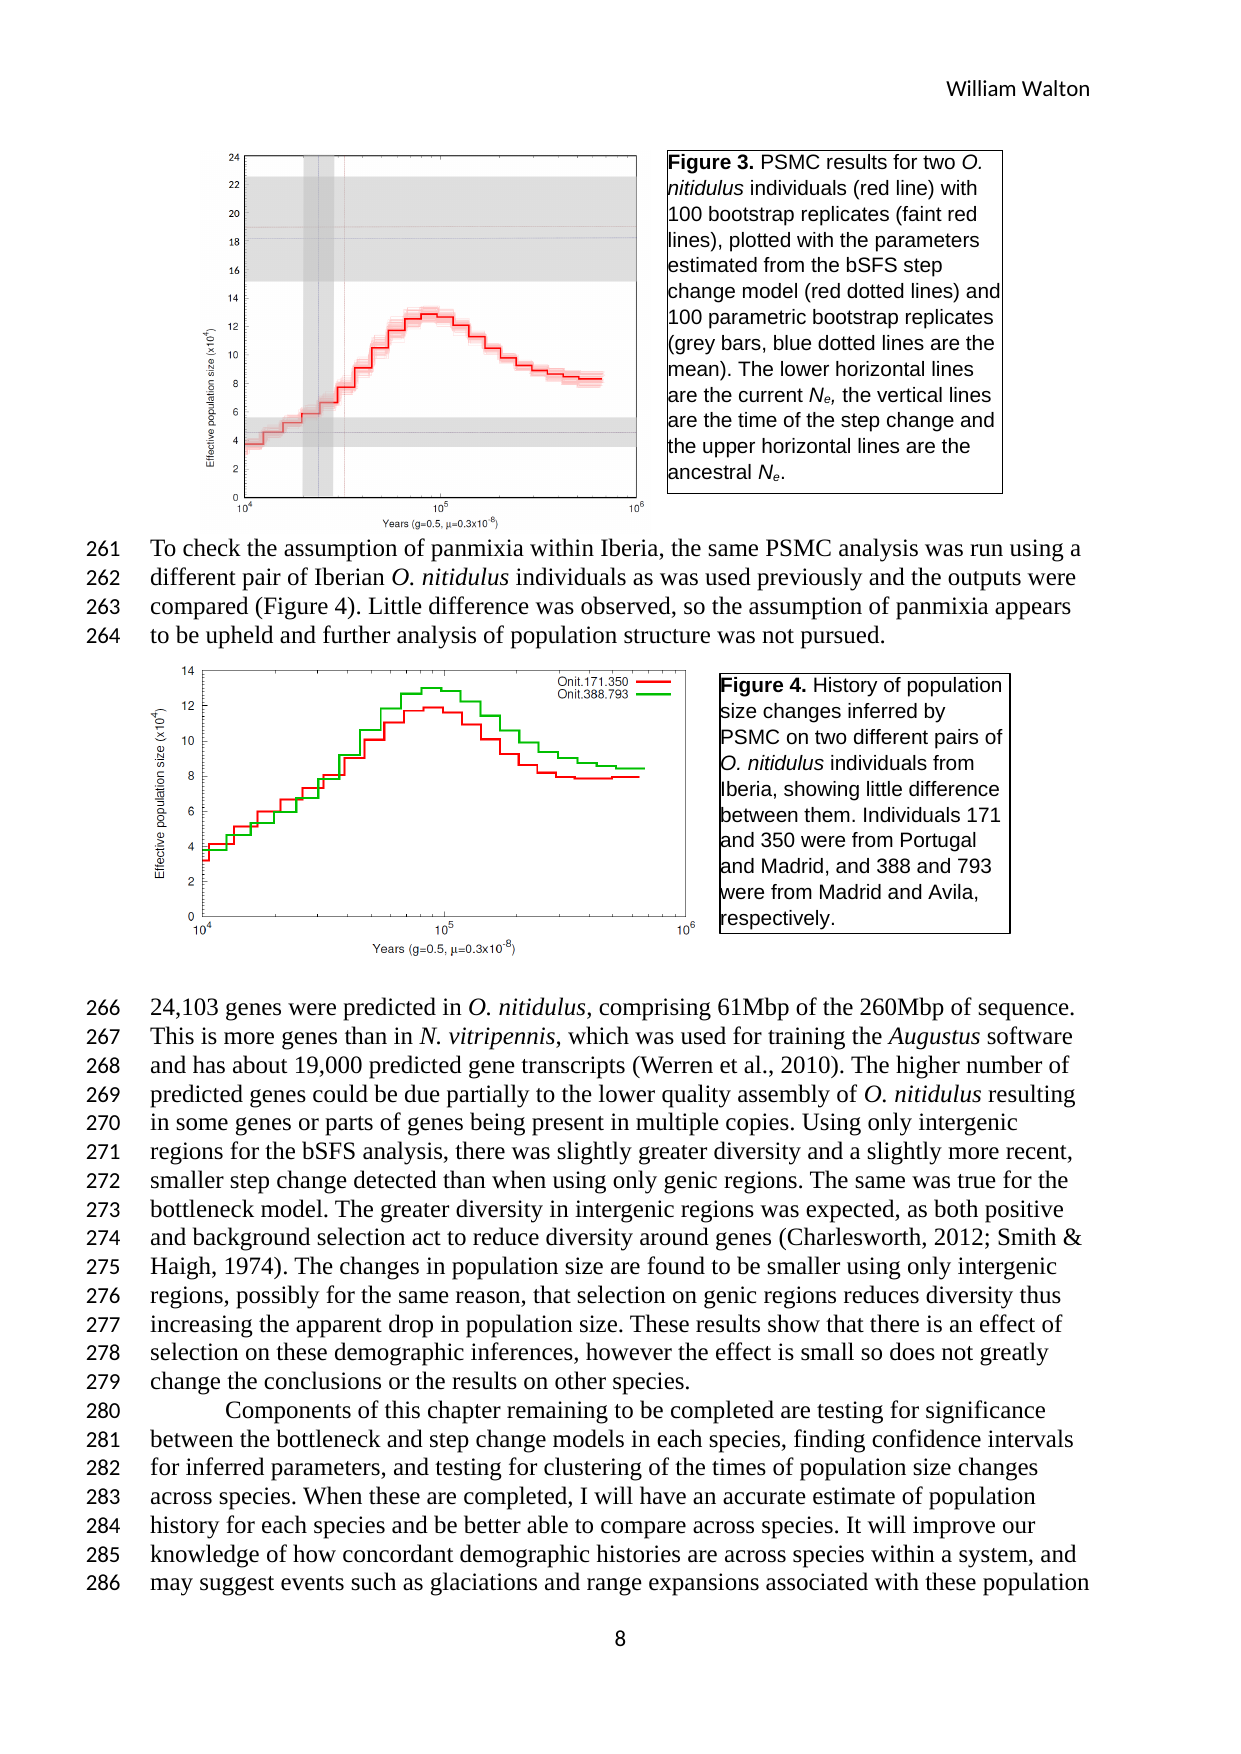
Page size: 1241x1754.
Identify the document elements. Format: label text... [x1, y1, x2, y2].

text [150, 1395, 1090, 1596]
picture [150, 662, 699, 964]
text 24,103 genes were predicted in O. nitidulus, comprising 61Mbp of the 260Mbp of sequence. This is more genes than in N. vitripennis, which was used for training the Augustus software and has about 19,000 predicted gene transcripts (Werren et al., 2010). The higher number of predicted genes could be due partially to the lower quality assembly of O. nitidulus resulting in some genes or parts of genes being present in multiple copies. Using only intergenic regions for the bSFS analysis, there was slightly greater diversity and a slightly more recent, smaller step change detected than when using only genic regions. The same was true for the bottleneck model. The greater diversity in intergenic regions was expected, as both positive and background selection act to reduce diversity around genes (Charlesworth, 2012; Smith & Haigh, 1974). The changes in population size are found to be smaller using only intergenic regions, possibly for the same reason, that selection on genic regions reduces diversity thus increasing the apparent drop in population size. These results show that there is an effect of selection on these demographic inferences, however the effect is small so does not greatly change the conclusions or the results on other species. [150, 992, 1090, 1395]
picture [200, 150, 652, 534]
